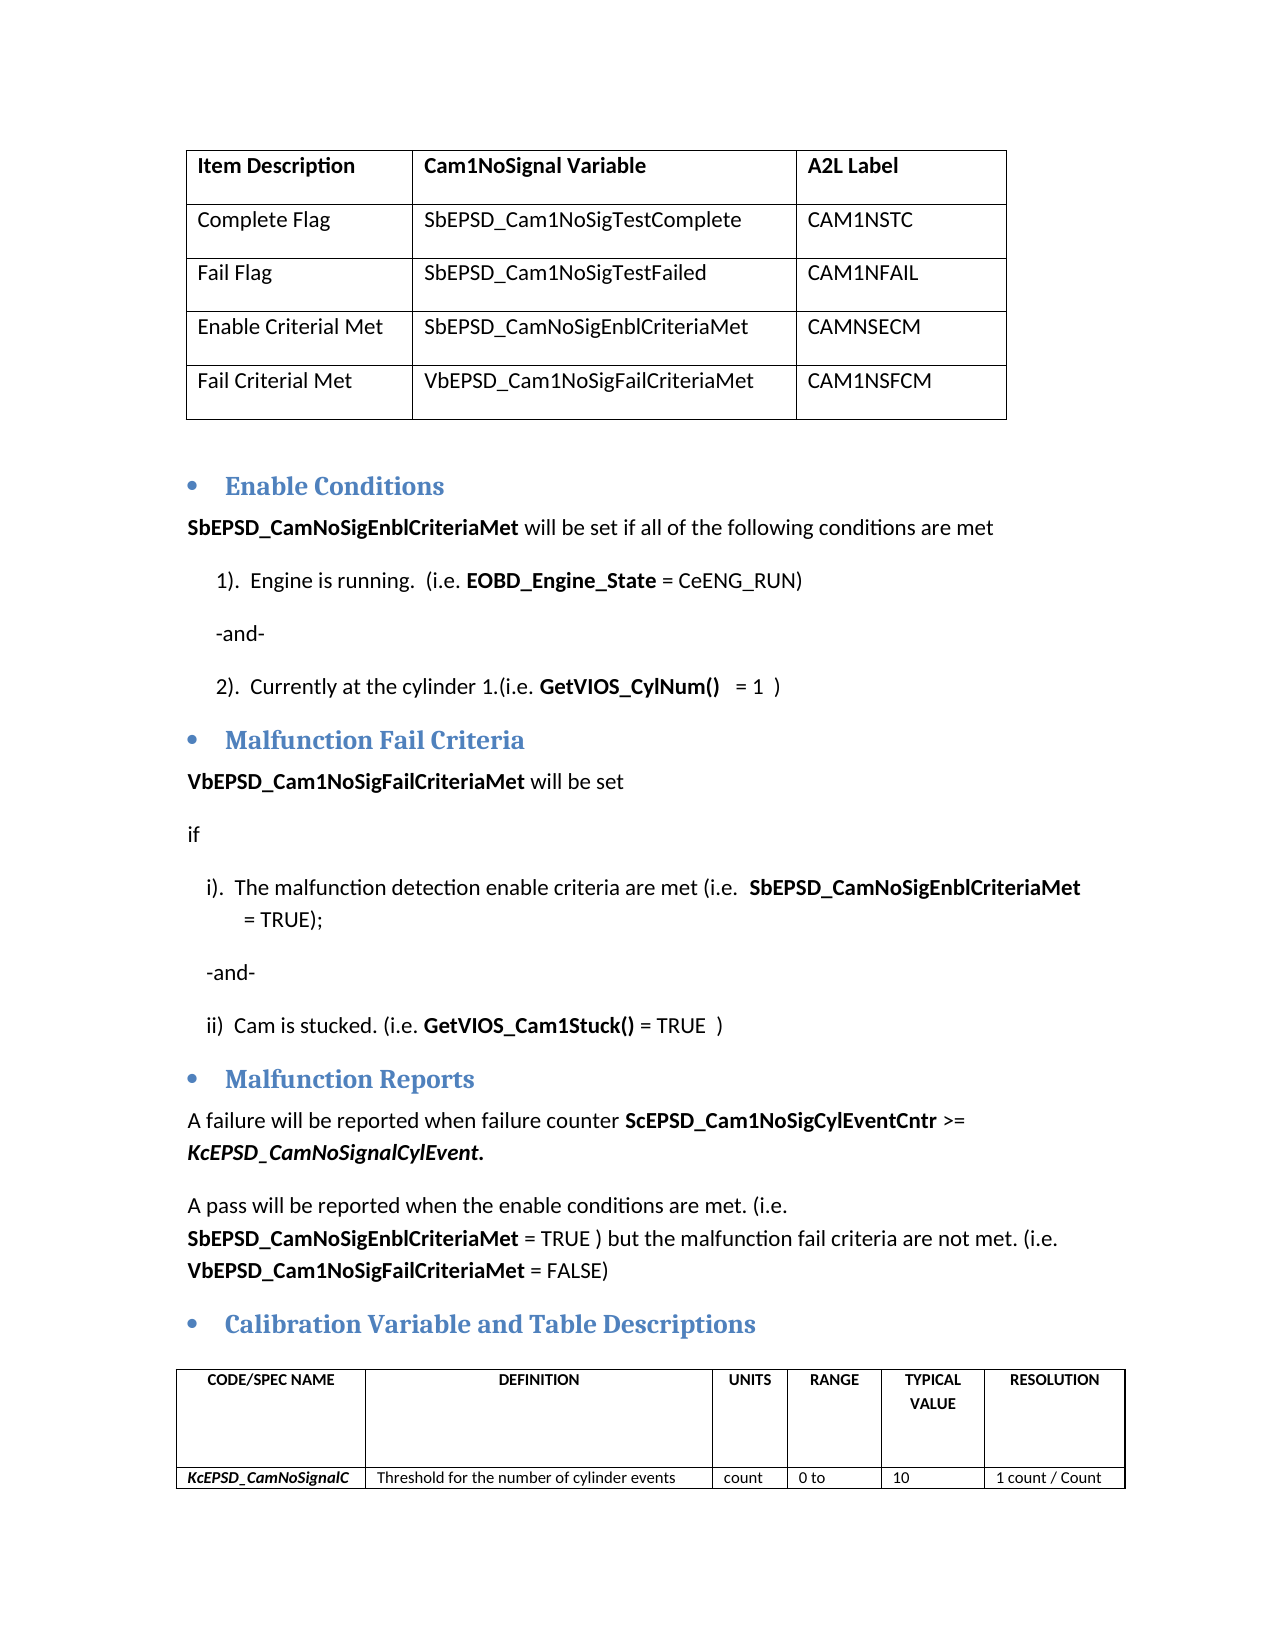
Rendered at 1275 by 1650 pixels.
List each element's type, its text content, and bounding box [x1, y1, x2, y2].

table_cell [366, 1468, 712, 1488]
table_cell SbEPSD_Cam1NoSigTestComplete [413, 205, 796, 257]
subtitle Malfunction Reports [187, 1064, 1087, 1095]
text -and- [206, 958, 1087, 986]
text if [187, 820, 1087, 848]
table_header DEFINITION [366, 1370, 712, 1467]
text i). The malfunction detection enable criteria are met (i.e. SbEPSD_CamNoSigEnblCriteriaMet = TRUE); [206, 873, 1087, 933]
text A pass will be reported when the enable conditions are met. (i.e. SbEPSD_CamNoSigEnblCriteriaMet = TRUE ) but the malfunction fail criteria are not met. (i.e. VbEPSD_Cam1NoSigFailCriteriaMet = FALSE) [187, 1191, 1087, 1284]
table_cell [177, 1468, 365, 1488]
table_cell 10 [882, 1468, 984, 1488]
table_cell count [713, 1468, 787, 1488]
table_header Cam1NoSignal Variable [413, 151, 796, 204]
table_header Item Description [187, 151, 412, 204]
text 2). Currently at the cylinder 1.(i.e. GetVIOS_CylNum() = 1 ) [216, 672, 1087, 700]
subtitle Malfunction Fail Criteria [187, 725, 1087, 756]
text -and- [216, 619, 1087, 647]
table_header RANGE [788, 1370, 881, 1467]
table_cell 0 to 65535 [788, 1468, 881, 1488]
table_cell 1 count / Count [985, 1468, 1124, 1488]
text 1). Engine is running. (i.e. EOBD_Engine_State = CeENG_RUN) [216, 566, 1087, 594]
table_cell CAM1NFAIL [797, 259, 1006, 311]
text ii) Cam is stucked. (i.e. GetVIOS_Cam1Stuck() = TRUE ) [206, 1011, 1087, 1039]
table_header UNITS [713, 1370, 787, 1467]
table_cell Complete Flag [187, 205, 412, 257]
table_cell CAM1NSTC [797, 205, 1006, 257]
table_cell SbEPSD_CamNoSigEnblCriteriaMet [413, 312, 796, 365]
table_header A2L Label [797, 151, 1006, 204]
table_cell Fail Flag [187, 259, 412, 311]
table_header RESOLUTION [985, 1370, 1124, 1467]
table_cell VbEPSD_Cam1NoSigFailCriteriaMet [413, 366, 796, 419]
table_cell Fail Criterial Met [187, 366, 412, 419]
subtitle Enable Conditions [187, 471, 1087, 502]
table_header CODE/SPEC NAME [177, 1370, 365, 1467]
table_cell Enable Criterial Met [187, 312, 412, 365]
table_cell CAM1NSFCM [797, 366, 1006, 419]
table_cell CAMNSECM [797, 312, 1006, 365]
subtitle Calibration Variable and Table Descriptions [187, 1309, 1087, 1340]
table_cell SbEPSD_Cam1NoSigTestFailed [413, 259, 796, 311]
text A failure will be reported when failure counter ScEPSD_Cam1NoSigCylEventCntr >= KcEPSD_CamNoSignalCylEvent. [187, 1106, 1087, 1166]
text VbEPSD_Cam1NoSigFailCriteriaMet will be set [187, 767, 1087, 795]
table_header TYPICAL VALUE [882, 1370, 984, 1467]
text SbEPSD_CamNoSigEnblCriteriaMet will be set if all of the following conditions are met [187, 513, 1087, 541]
